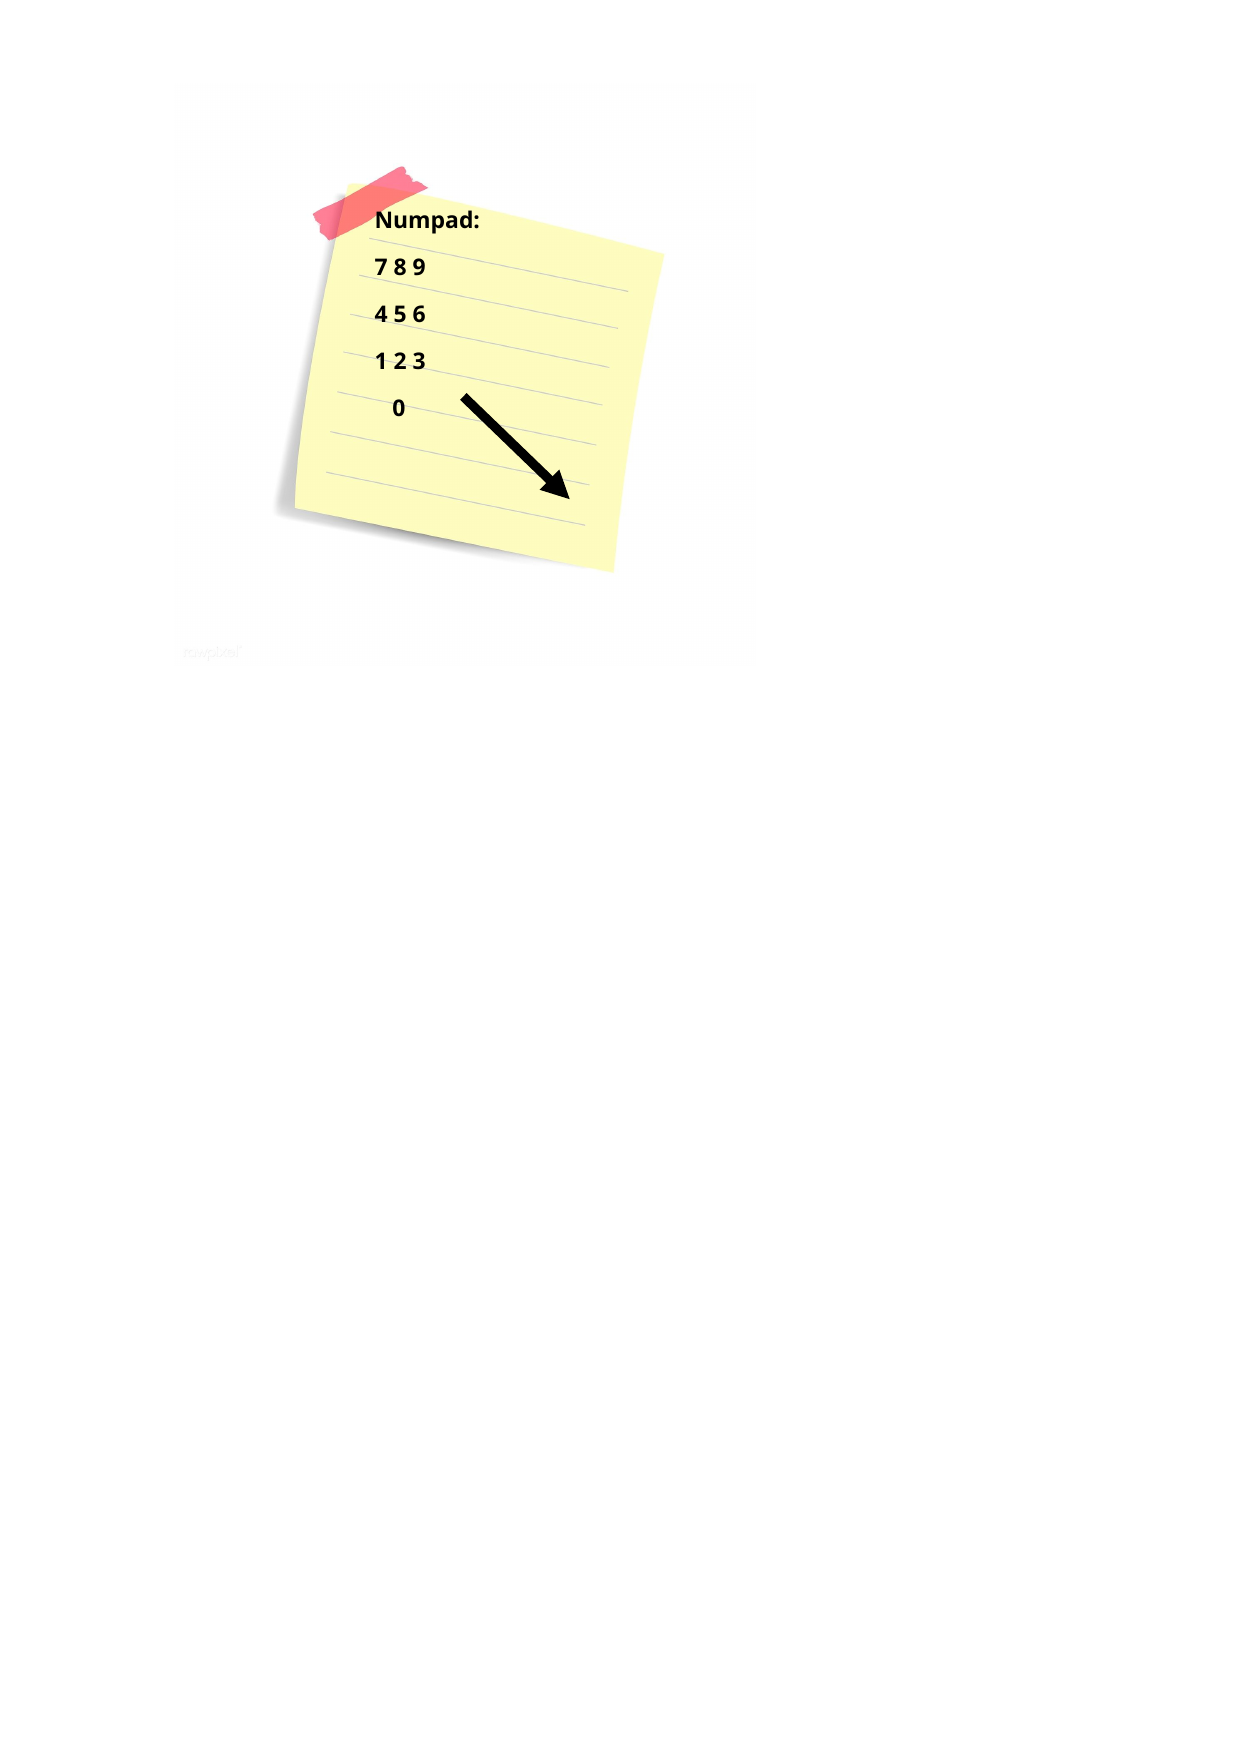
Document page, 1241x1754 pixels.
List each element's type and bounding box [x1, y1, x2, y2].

picture [173, 83, 756, 666]
